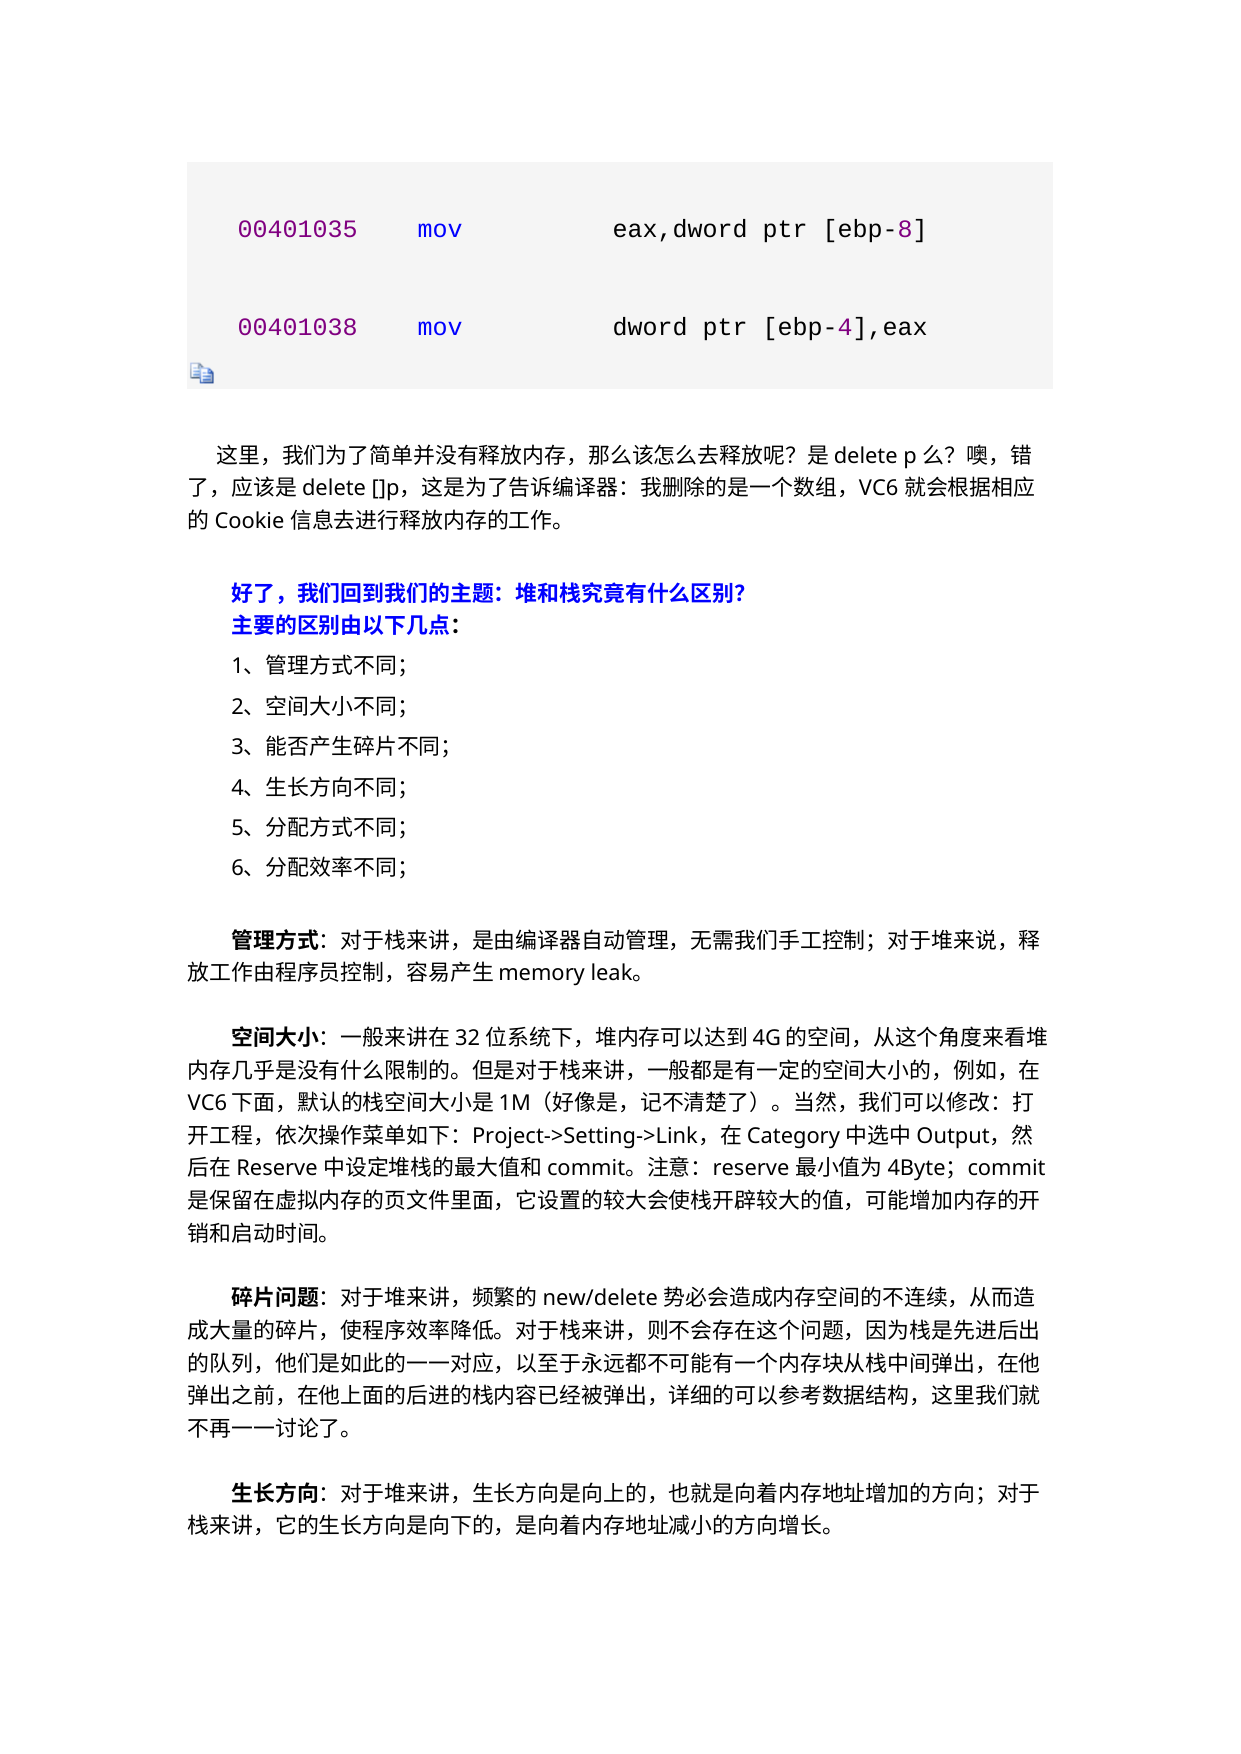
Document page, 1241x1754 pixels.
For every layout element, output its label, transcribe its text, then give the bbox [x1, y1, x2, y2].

text 好了，我们回到我们的主题：堆和栈究竟有什么区别？ [187, 575, 1053, 608]
text 5、分配方式不同； [187, 809, 1053, 842]
text 碎片问题：对于堆来讲，频繁的 new/delete 势必会造成内存空间的不连续，从而造成大量的碎片，使程序效率降低。对于栈来讲，则不会存在这个问题，因为栈是先进后出的队列，他们是如此的一一对应，以至于永远都不可能有一个内存块从栈中间弹出，在他弹出之前，在他上面的后进的栈内容已经被弹出，详细的可以参考数据结构，这里我们就不再一一讨论了。 [187, 1280, 1053, 1443]
text 管理方式：对于栈来讲，是由编译器自动管理，无需我们手工控制；对于堆来说，释放工作由程序员控制，容易产生memory leak。 [187, 923, 1053, 988]
text 1、管理方式不同； [187, 648, 1053, 681]
text 2、空间大小不同； [187, 688, 1053, 721]
text 主要的区别由以下几点： [187, 608, 1053, 640]
text 6、分配效率不同； [187, 850, 1053, 882]
text 4、生长方向不同； [187, 769, 1053, 802]
text 空间大小：一般来讲在 32 位系统下，堆内存可以达到4G的空间，从这个角度来看堆内存几乎是没有什么限制的。但是对于栈来讲，一般都是有一定的空间大小的，例如，在VC6下面，默认的栈空间大小是1M（好像是，记不清楚了）。当然，我们可以修改：打开工程，依次操作菜单如下：Project->Setting->Link，在 Category 中选中 Output，然后在 Reserve 中设定堆栈的最大值和 commit。注意：reserve 最小值为 4Byte；commit 是保留在虚拟内存的页文件里面，它设置的较大会使栈开辟较大的值，可能增加内存的开销和启动时间。 [187, 1020, 1053, 1248]
text 3、能否产生碎片不同； [187, 729, 1053, 761]
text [187, 162, 1053, 357]
text 这里，我们为了简单并没有释放内存，那么该怎么去释放呢？是 delete p 么？噢，错了，应该是 delete []p，这是为了告诉编译器：我删除的是一个数组，VC6 就会根据相应的 Cookie 信息去进行释放内存的工作。 [187, 438, 1053, 535]
text 生长方向：对于堆来讲，生长方向是向上的，也就是向着内存地址增加的方向；对于栈来讲，它的生长方向是向下的，是向着内存地址减小的方向增长。 [187, 1475, 1053, 1540]
picture [187, 357, 219, 389]
